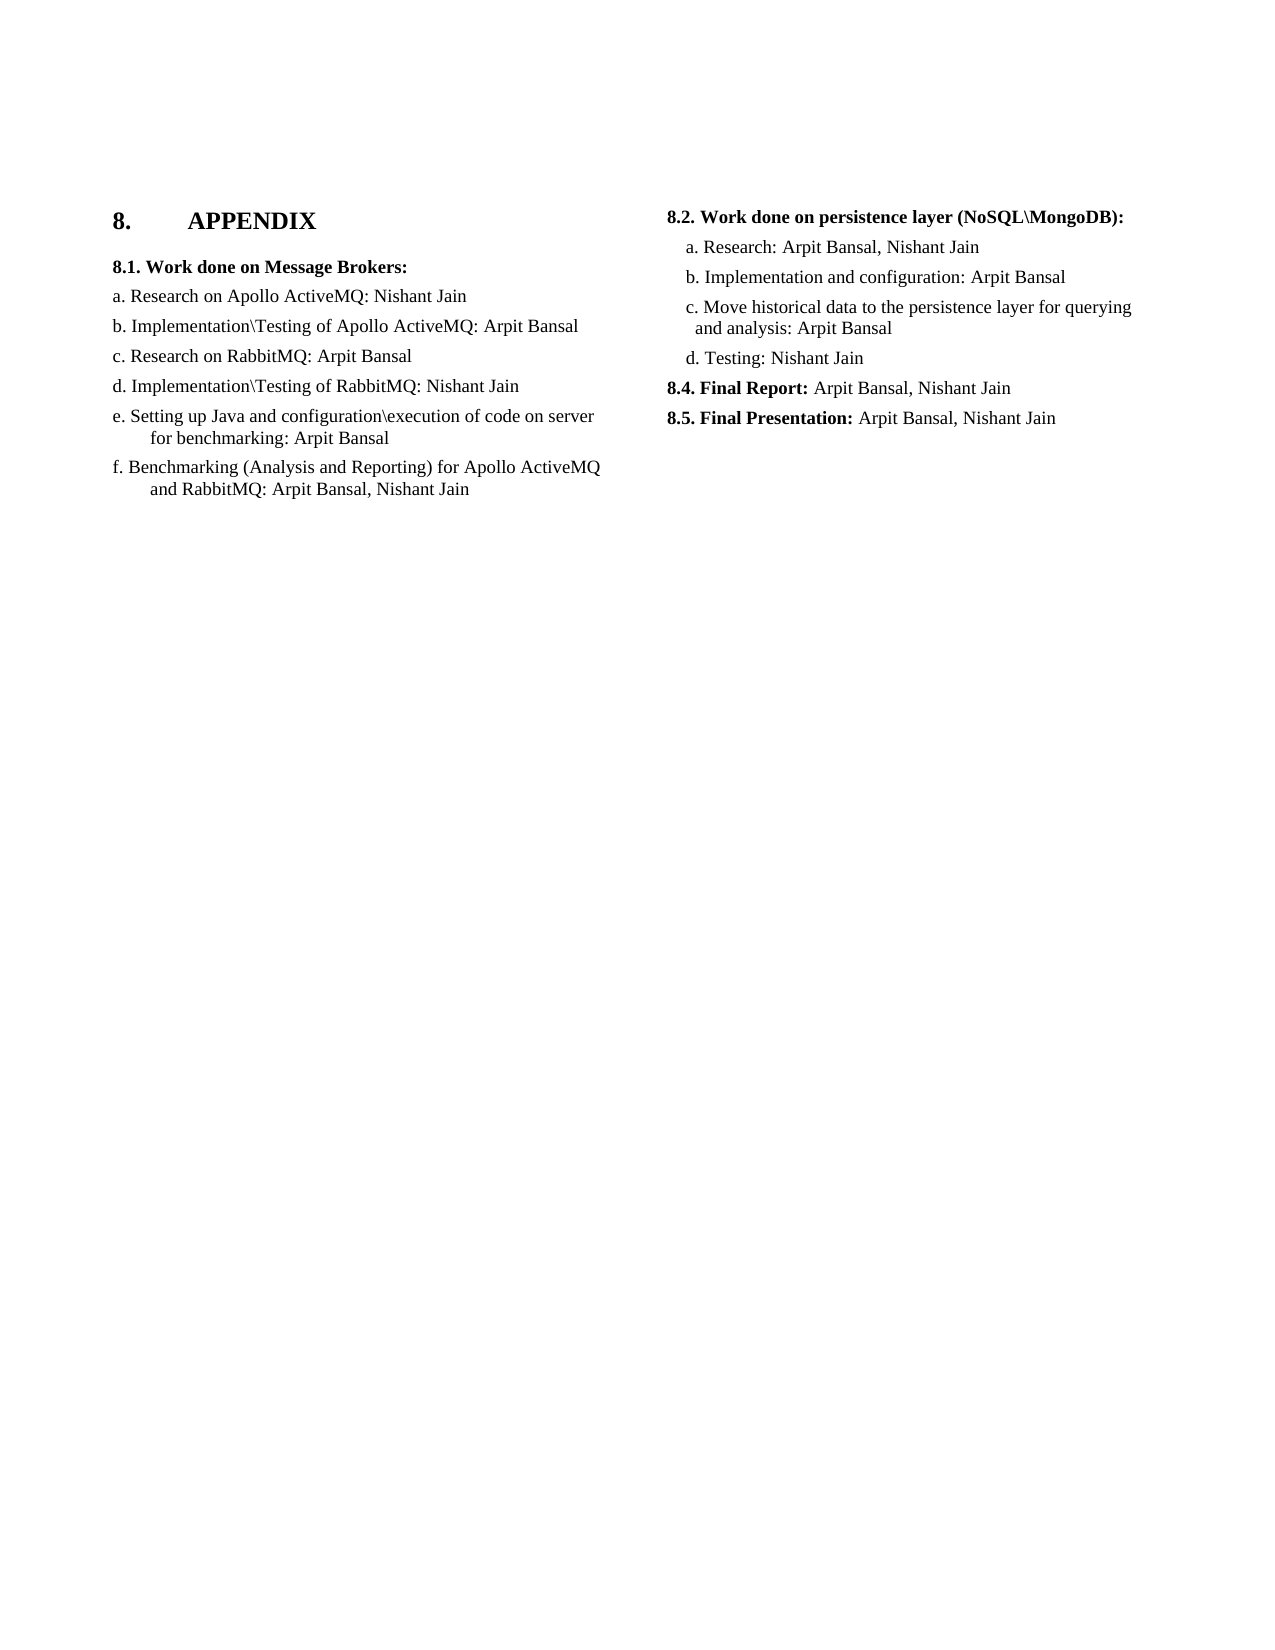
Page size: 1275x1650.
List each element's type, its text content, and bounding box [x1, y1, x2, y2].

subtitle APPENDIX [112, 206, 608, 235]
text 8.4. Final Report: Arpit Bansal, Nishant Jain [667, 377, 1162, 398]
text 8.1. Work done on Message Brokers: [112, 256, 608, 277]
text 8.5. Final Presentation: Arpit Bansal, Nishant Jain [667, 407, 1162, 428]
text a. Research: Arpit Bansal, Nishant Jain [686, 236, 1162, 257]
text 8.2. Work done on persistence layer (NoSQL\MongoDB): [667, 206, 1162, 227]
text b. Implementation and configuration: Arpit Bansal [686, 266, 1162, 287]
text c. Research on RabbitMQ: Arpit Bansal [112, 345, 608, 367]
text f. Benchmarking (Analysis and Reporting) for Apollo ActiveMQ and RabbitMQ: Arpit Bansal, Nishant Jain [112, 456, 608, 499]
text c. Move historical data to the persistence layer for querying and analysis: Arpit Bansal [686, 296, 1162, 339]
text a. Research on Apollo ActiveMQ: Nishant Jain [112, 285, 608, 307]
text d. Implementation\Testing of RabbitMQ: Nishant Jain [112, 375, 608, 397]
text d. Testing: Nishant Jain [686, 347, 1162, 369]
text b. Implementation\Testing of Apollo ActiveMQ: Arpit Bansal [112, 315, 608, 337]
text e. Setting up Java and configuration\execution of code on server for benchmarking: Arpit Bansal [112, 405, 608, 448]
